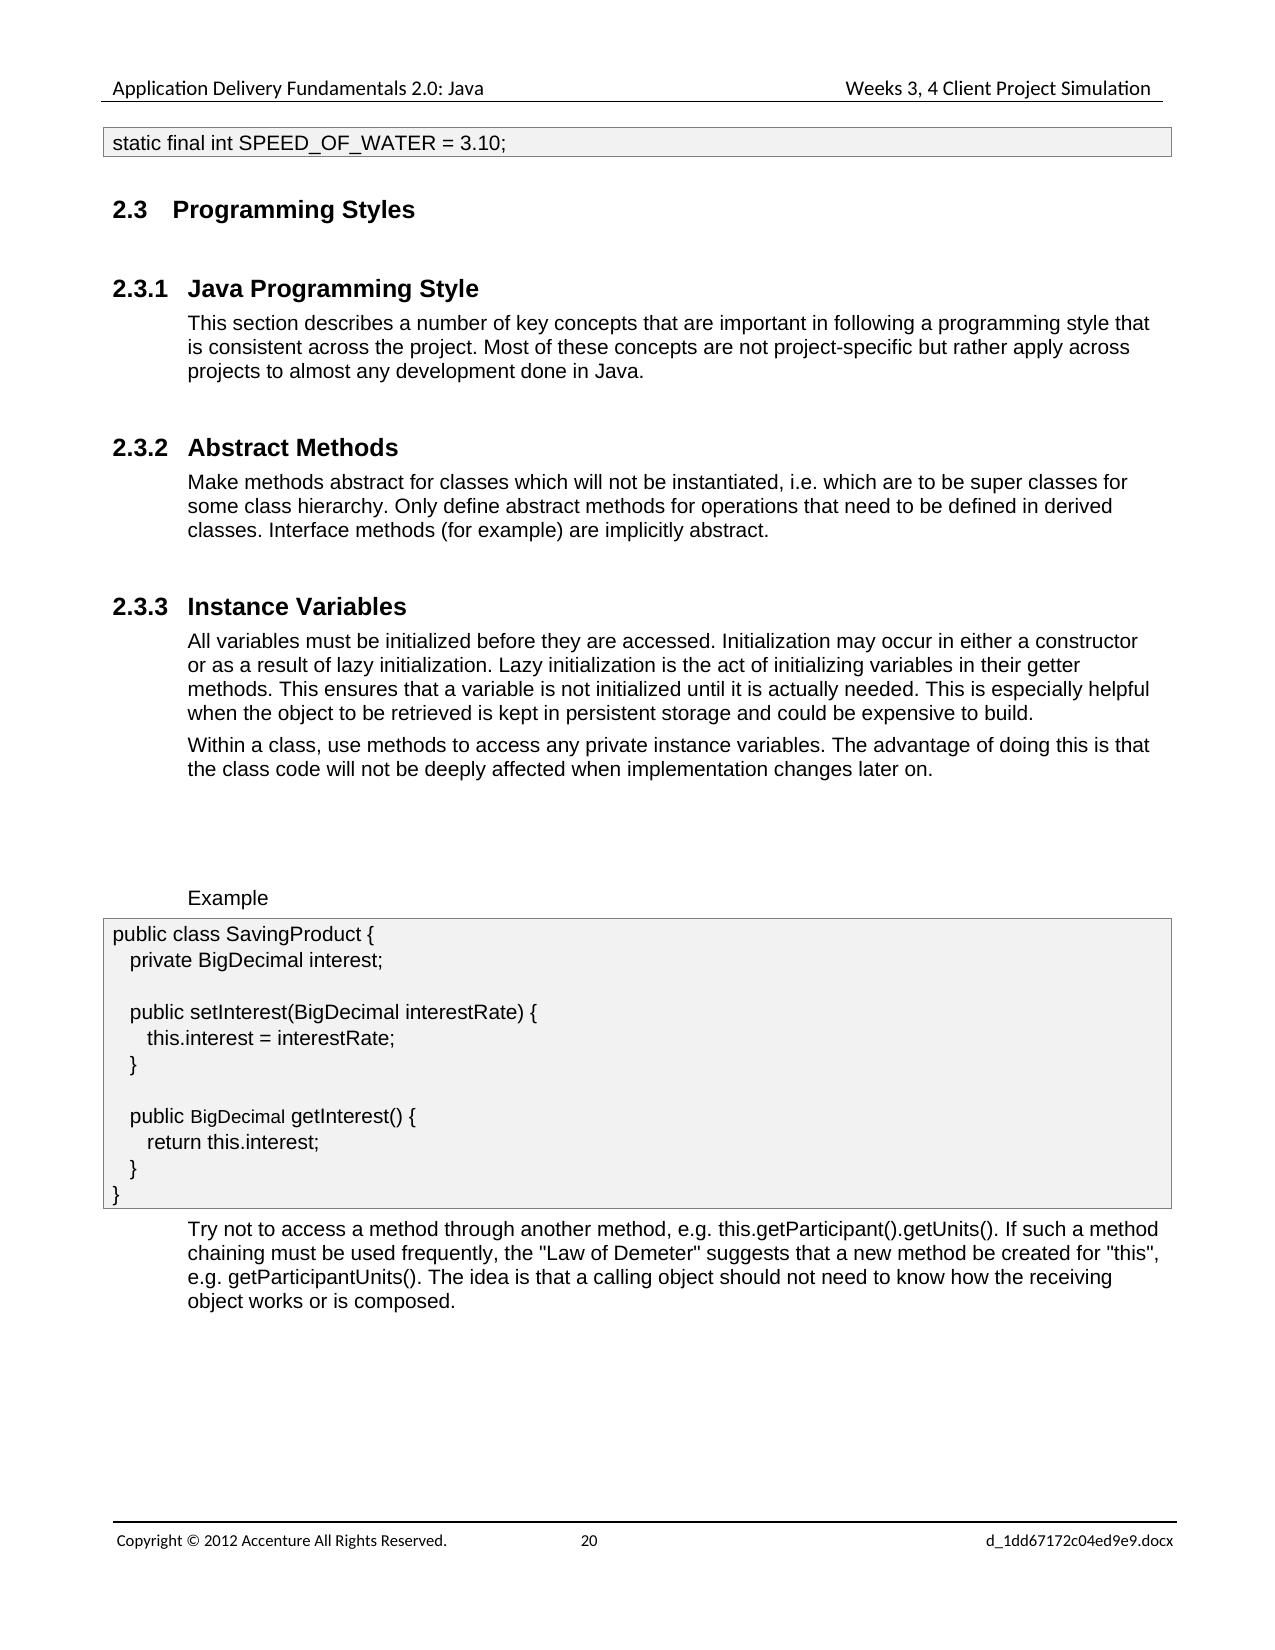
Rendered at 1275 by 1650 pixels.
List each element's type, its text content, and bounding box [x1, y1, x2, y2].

text private BigDecimal interest; [104, 944, 1171, 970]
text public setInterest(BigDecimal interestRate) { [104, 996, 1171, 1022]
text public BigDecimal getInterest() { [104, 1101, 1171, 1127]
text static final int SPEED_OF_WATER = 3.10; [104, 128, 1171, 156]
text return this.interest; [104, 1127, 1171, 1153]
text } [104, 1179, 1171, 1208]
text } [104, 1048, 1171, 1074]
subtitle Abstract Methods [112, 433, 1162, 461]
text this.interest = interestRate; [104, 1022, 1171, 1048]
text } [104, 1153, 1171, 1179]
subtitle Java Programming Style [112, 274, 1162, 302]
text Make methods abstract for classes which will not be instantiated, i.e. which are to be super classes for some class hierarchy. Only define abstract methods for operations that need to be defined in derived classes. Interface methods (for example) are implicitly abstract. [187, 470, 1162, 542]
subtitle Instance Variables [112, 592, 1162, 620]
text Within a class, use methods to access any private instance variables. The advantage of doing this is that the class code will not be deeply affected when implementation changes later on. [187, 733, 1162, 781]
text Example [187, 886, 1162, 910]
text Try not to access a method through another method, e.g. this.getParticipant().getUnits(). If such a method chaining must be used frequently, the "Law of Demeter" suggests that a new method be created for "this", e.g. getParticipantUnits(). The idea is that a calling object should not need to know how the receiving object works or is composed. [187, 1217, 1162, 1313]
text public class SavingProduct { [104, 919, 1171, 944]
text This section describes a number of key concepts that are important in following a programming style that is consistent across the project. Most of these concepts are not project-specific but rather apply across projects to almost any development done in Java. [187, 311, 1162, 383]
subtitle Programming Styles [112, 195, 1162, 224]
text All variables must be initialized before they are accessed. Initialization may occur in either a constructor or as a result of lazy initialization. Lazy initialization is the act of initializing variables in their getter methods. This ensures that a variable is not initialized until it is actually needed. This is especially helpful when the object to be retrieved is kept in persistent storage and could be expensive to build. [187, 629, 1162, 724]
